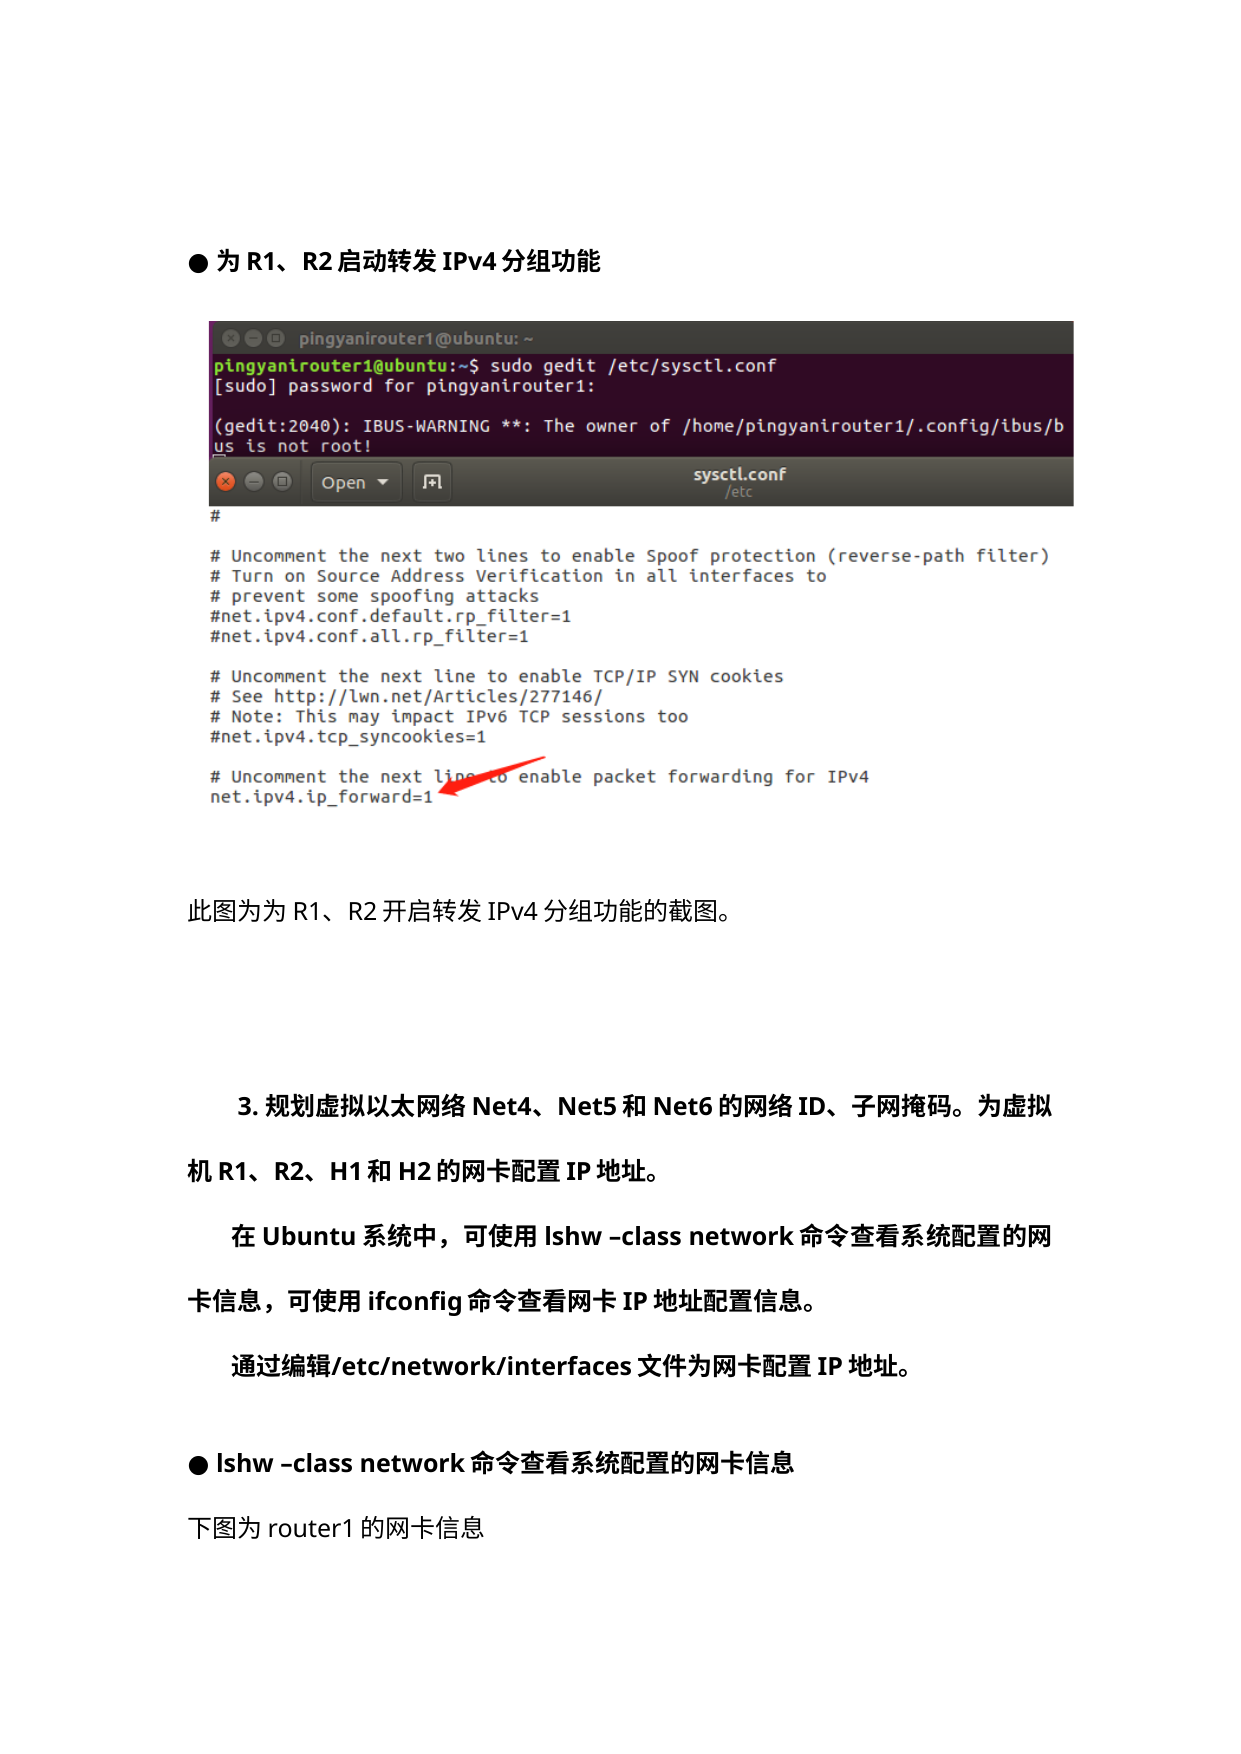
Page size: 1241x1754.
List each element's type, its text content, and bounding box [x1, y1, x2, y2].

list 规划虚拟以太网络Net4、Net5和Net6的网络ID、子网掩码。为虚拟机R1、R2、H1和H2的网卡配置IP地址。 [187, 1072, 1053, 1202]
list ● lshw –class network命令查看系统配置的网卡信息 [187, 1429, 1053, 1494]
list 下图为router1的网卡信息 [187, 1494, 1053, 1559]
list 通过编辑/etc/network/interfaces文件为网卡配置IP地址。 [187, 1332, 1053, 1397]
picture [208, 321, 1074, 811]
list ● 为R1、R2启动转发IPv4分组功能 [187, 227, 1053, 292]
list 在Ubuntu系统中，可使用lshw –class network命令查看系统配置的网卡信息，可使用ifconfig命令查看网卡IP地址配置信息。 [187, 1202, 1053, 1332]
list 此图为为R1、R2开启转发IPv4分组功能的截图。 [187, 877, 1053, 942]
